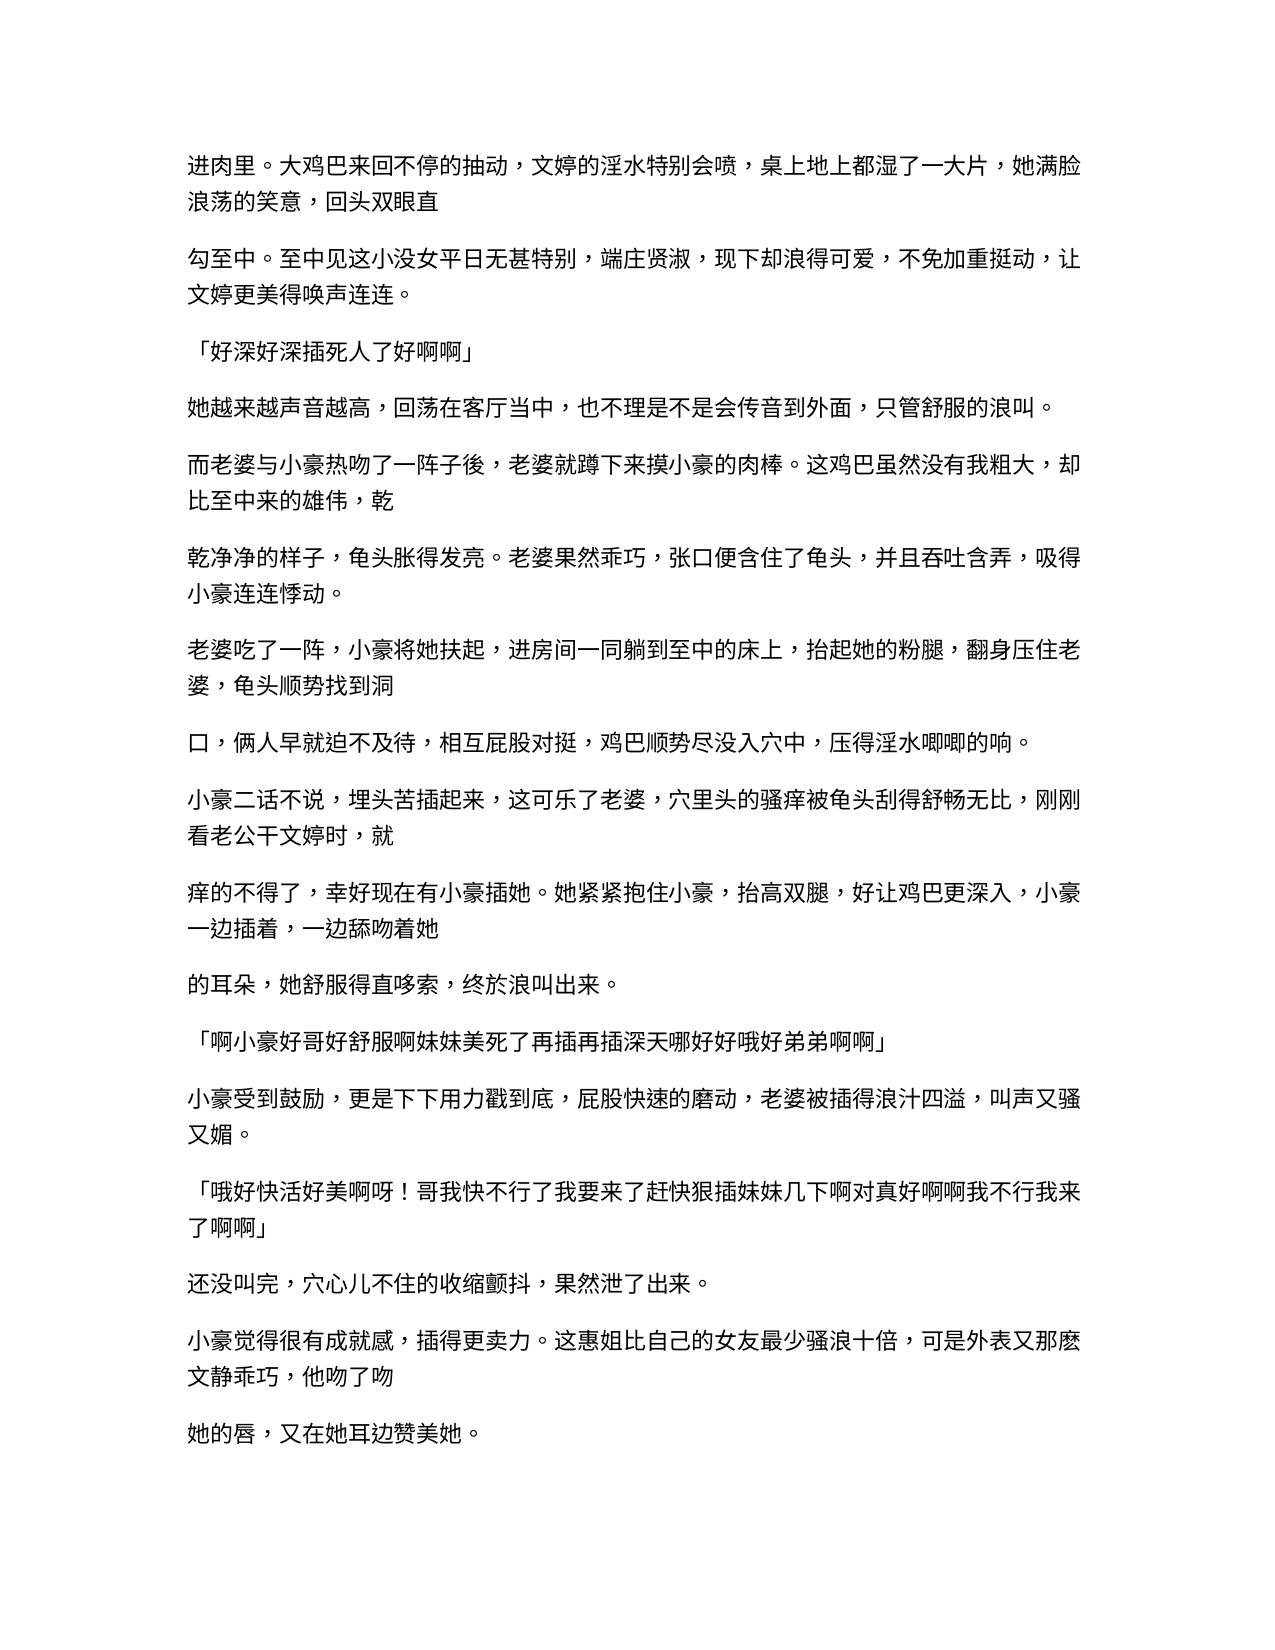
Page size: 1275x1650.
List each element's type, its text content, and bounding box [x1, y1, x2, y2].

text 勾至中。至中见这小没女平日无甚特别，端庄贤淑，现下却浪得可爱，不免加重挺动，让文婷更美得唤声连连。 [187, 243, 1087, 310]
text 进肉里。大鸡巴来回不停的抽动，文婷的淫水特别会喷，桌上地上都湿了一大片，她满脸浪荡的笑意，回头双眼直 [187, 150, 1087, 217]
text 小豪受到鼓励，更是下下用力戳到底，屁股快速的磨动，老婆被插得浪汁四溢，叫声又骚又媚。 [187, 1083, 1087, 1150]
text 「好深好深插死人了好啊啊」 [187, 335, 1087, 367]
text 她的唇，又在她耳边赞美她。 [187, 1418, 1087, 1449]
text 老婆吃了一阵，小豪将她扶起，进房间一同躺到至中的床上，抬起她的粉腿，翻身压住老婆，龟头顺势找到洞 [187, 634, 1087, 702]
text 「哦好快活好美啊呀！哥我快不行了我要来了赶快狠插妹妹几下啊对真好啊啊我不行我来了啊啊」 [187, 1176, 1087, 1243]
text 乾净净的样子，龟头胀得发亮。老婆果然乖巧，张口便含住了龟头，并且吞吐含弄，吸得小豪连连悸动。 [187, 542, 1087, 609]
text 还没叫完，穴心儿不住的收缩颤抖，果然泄了出来。 [187, 1268, 1087, 1299]
text 小豪觉得很有成就感，插得更卖力。这惠姐比自己的女友最少骚浪十倍，可是外表又那麽文静乖巧，他吻了吻 [187, 1325, 1087, 1392]
text 她越来越声音越高，回荡在客厅当中，也不理是不是会传音到外面，只管舒服的浪叫。 [187, 392, 1087, 423]
text 口，俩人早就迫不及待，相互屁股对挺，鸡巴顺势尽没入穴中，压得淫水唧唧的响。 [187, 727, 1087, 758]
text 痒的不得了，幸好现在有小豪插她。她紧紧抱住小豪，抬高双腿，好让鸡巴更深入，小豪一边插着，一边舔吻着她 [187, 877, 1087, 944]
text 而老婆与小豪热吻了一阵子後，老婆就蹲下来摸小豪的肉棒。这鸡巴虽然没有我粗大，却比至中来的雄伟，乾 [187, 449, 1087, 516]
text 的耳朵，她舒服得直哆索，终於浪叫出来。 [187, 969, 1087, 1001]
text 「啊小豪好哥好舒服啊妹妹美死了再插再插深天哪好好哦好弟弟啊啊」 [187, 1026, 1087, 1057]
text 小豪二话不说，埋头苦插起来，这可乐了老婆，穴里头的骚痒被龟头刮得舒畅无比，刚刚看老公干文婷时，就 [187, 784, 1087, 851]
